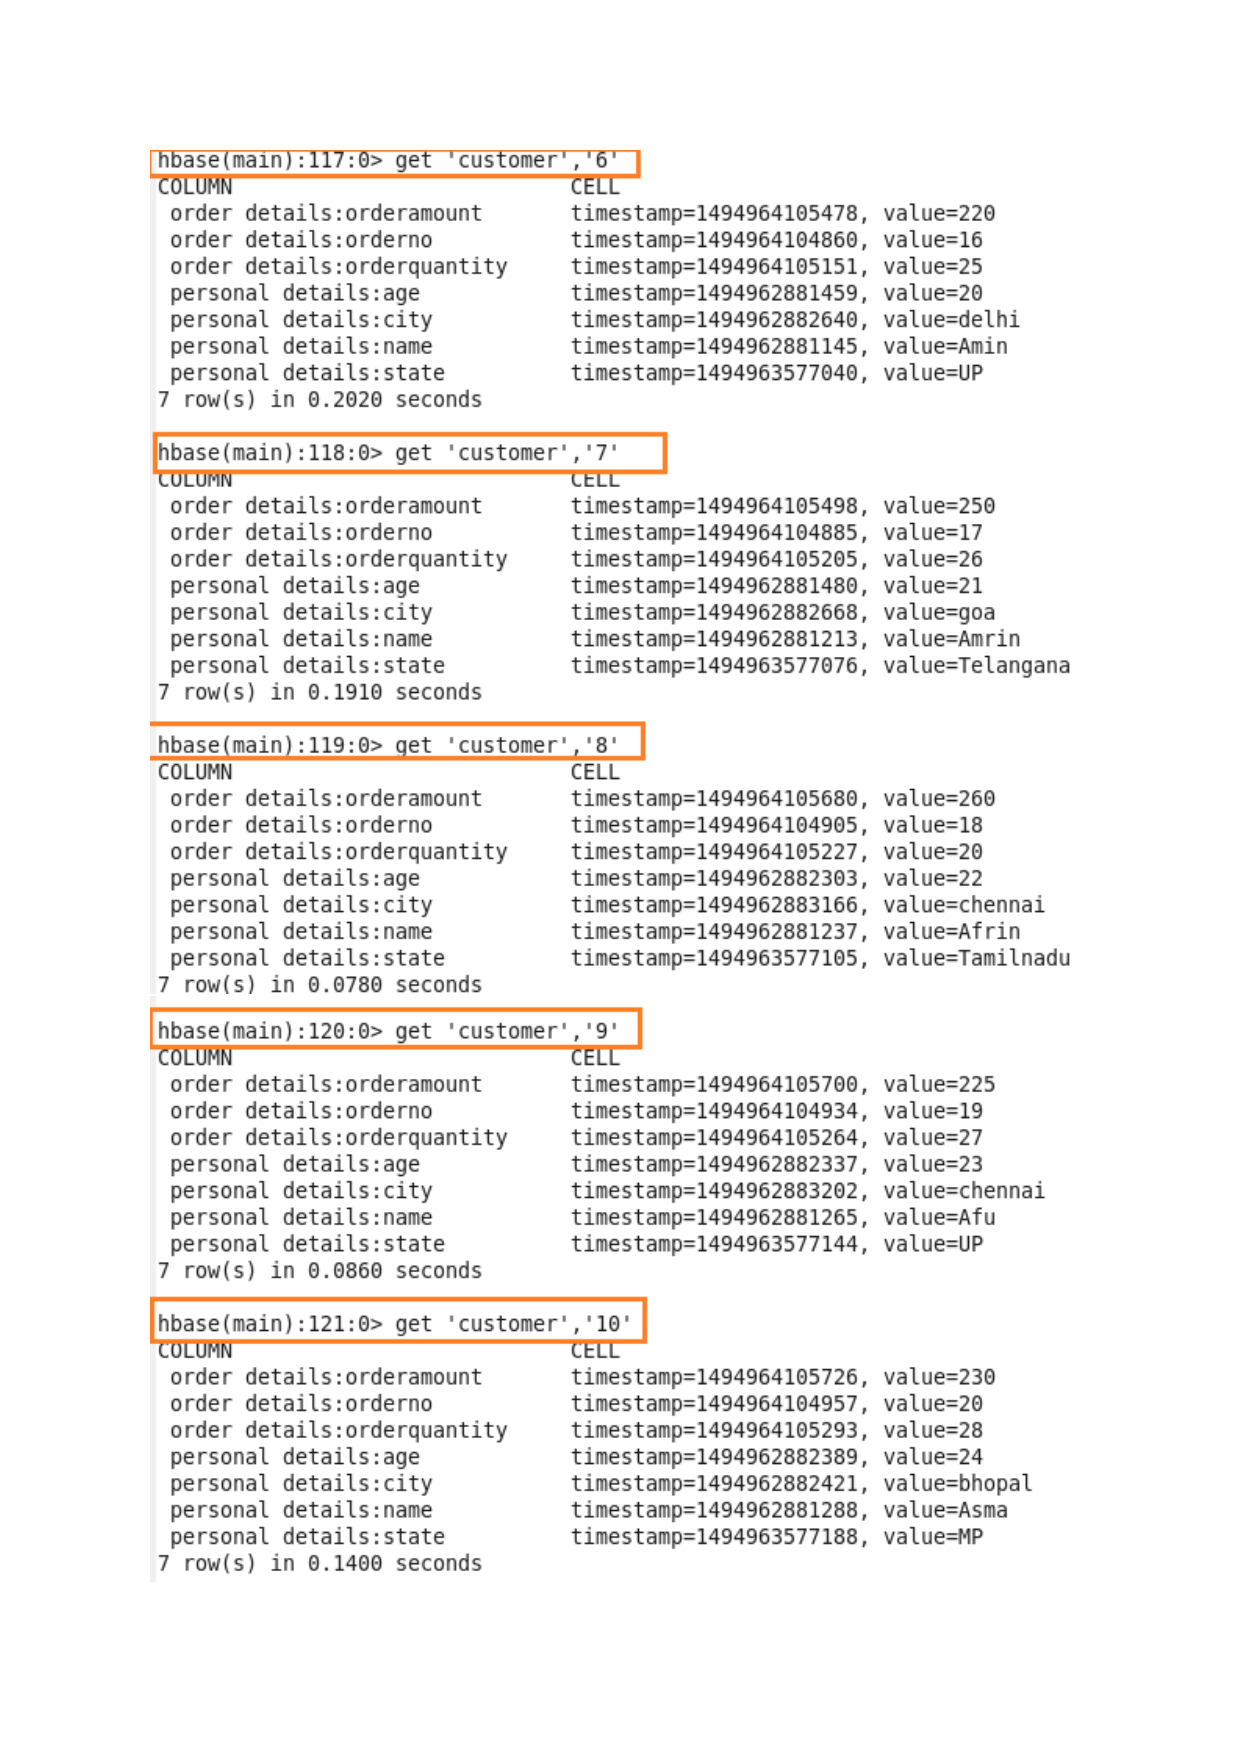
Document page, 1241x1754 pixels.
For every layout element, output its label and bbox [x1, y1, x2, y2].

picture [150, 150, 1093, 994]
picture [150, 996, 1064, 1582]
